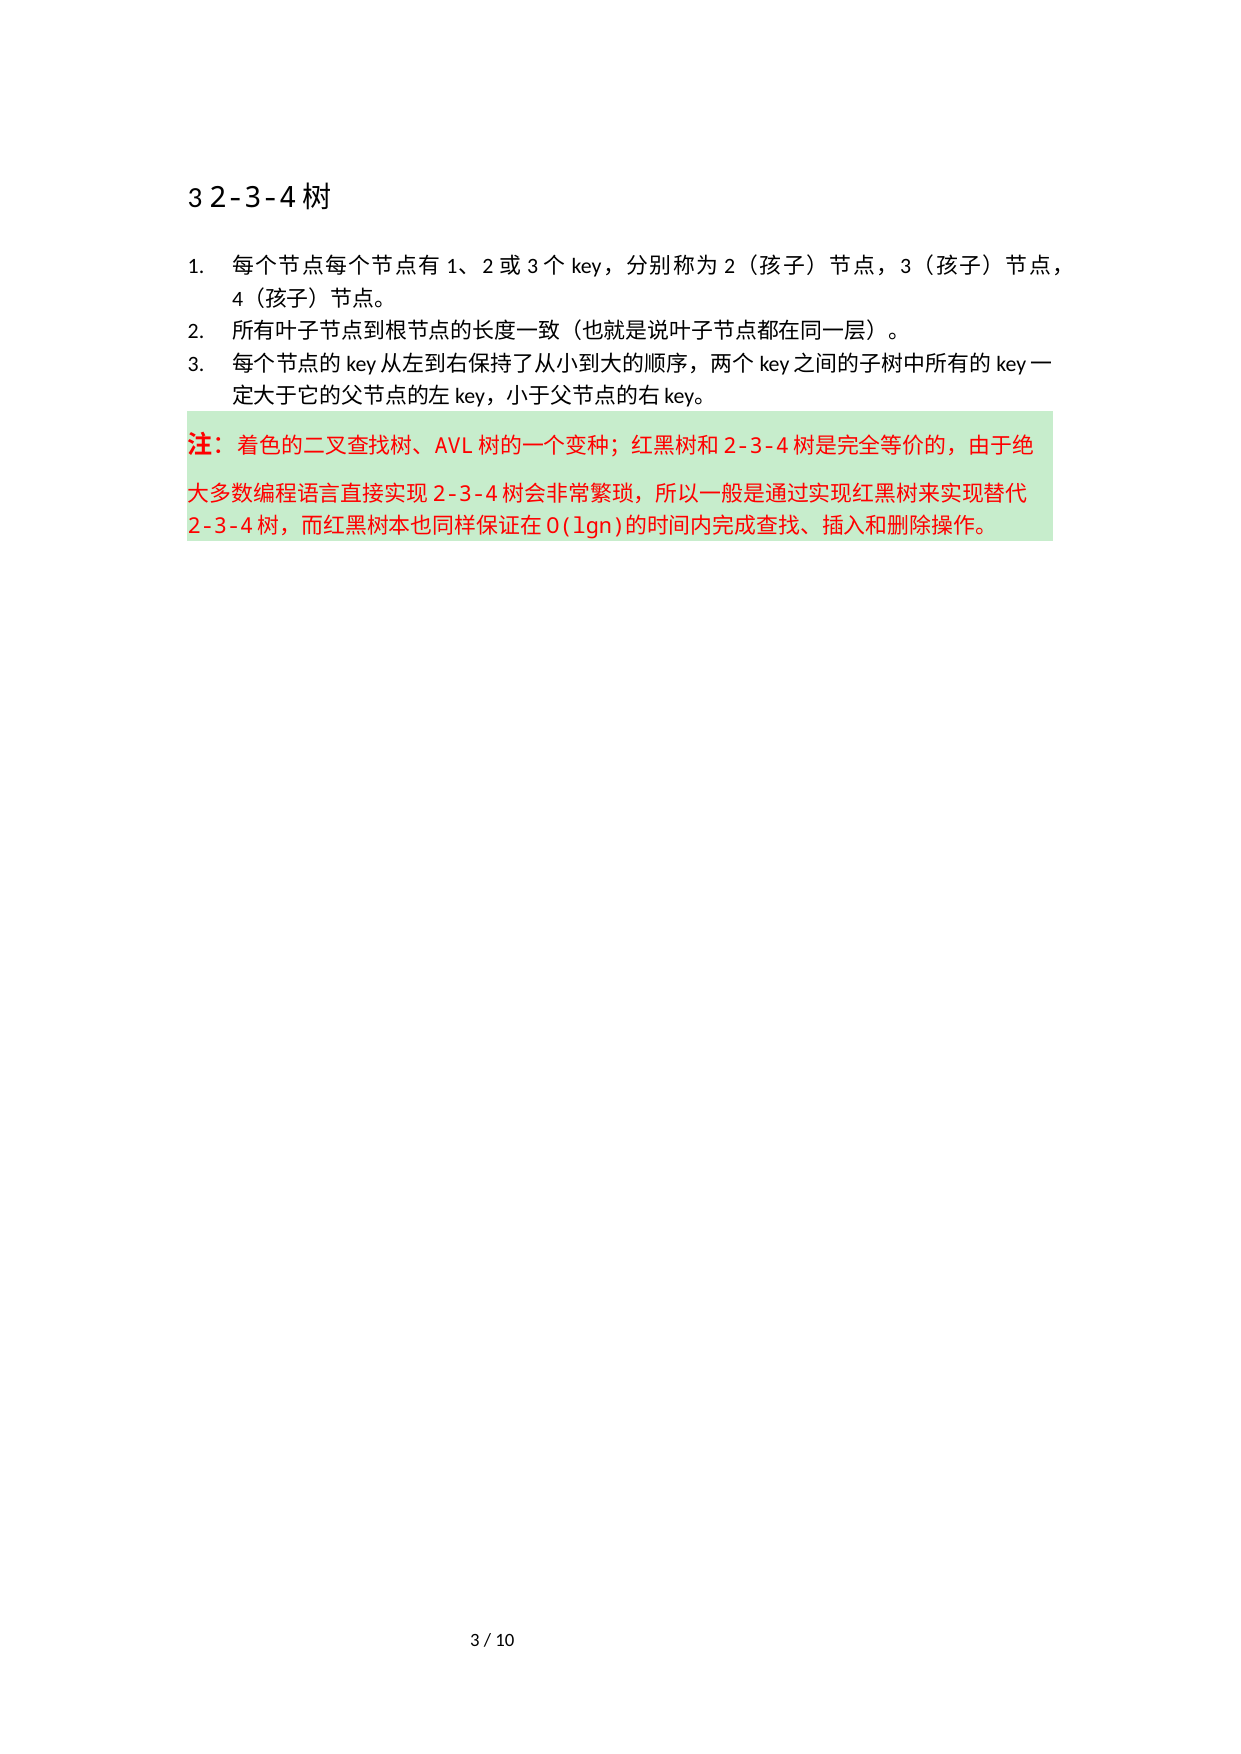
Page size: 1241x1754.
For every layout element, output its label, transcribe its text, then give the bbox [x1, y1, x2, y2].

subtitle 2-3-4树 [187, 162, 1053, 227]
text 注：着色的二叉查找树、AVL树的一个变种；红黑树和2-3-4树是完全等价的，由于绝大多数编程语言直接实现2-3-4树会非常繁琐，所以一般是通过实现红黑树来实现替代2-3-4树，而红黑树本也同样保证在O(lgn)的时间内完成查找、插入和删除操作。 [187, 411, 1053, 541]
list 所有叶子节点到根节点的长度一致（也就是说叶子节点都在同一层）。 [187, 313, 1053, 346]
list 每个节点的key从左到右保持了从小到大的顺序，两个key之间的子树中所有的key一定大于它的父节点的左key，小于父节点的右key。 [187, 346, 1053, 411]
list 每个节点每个节点有1、2或3个key，分别称为2（孩子）节点，3（孩子）节点，4（孩子）节点。 [187, 248, 1053, 313]
